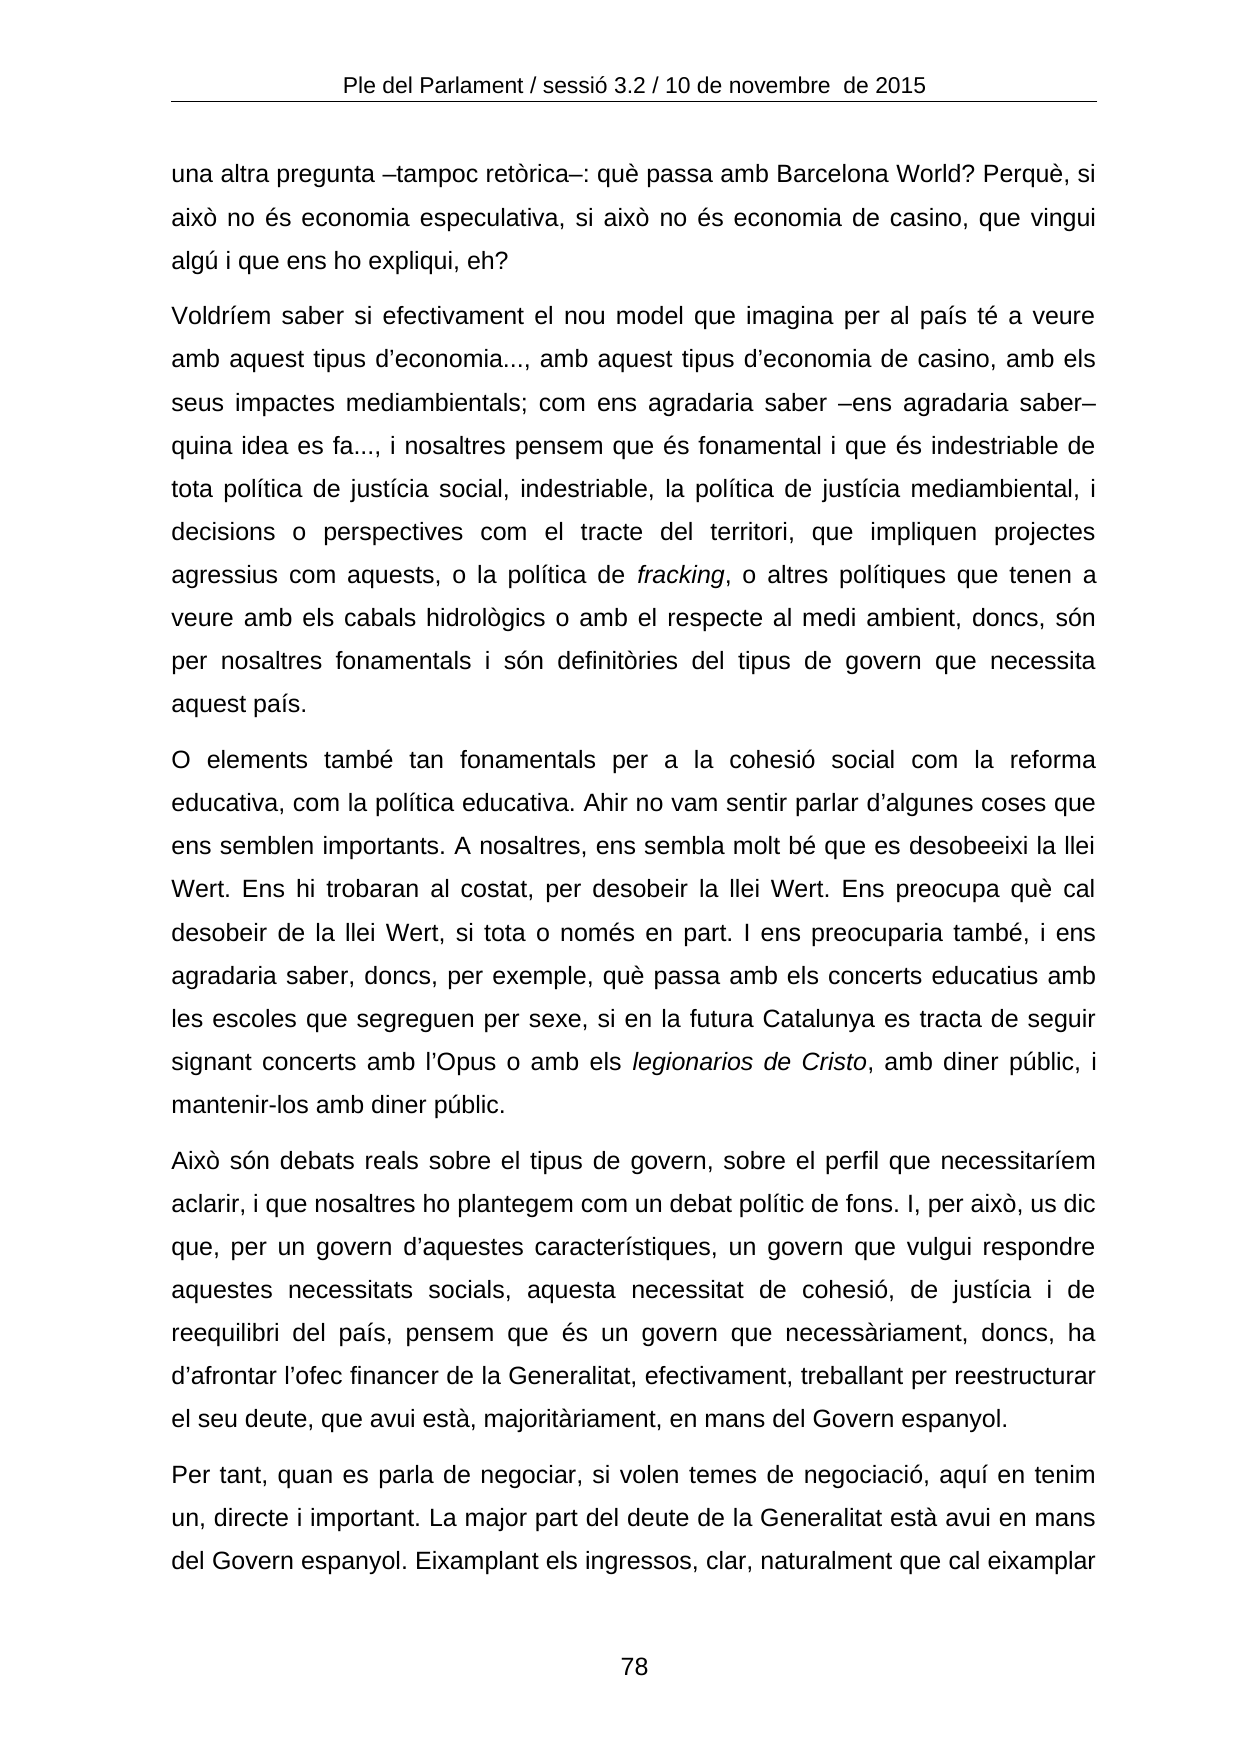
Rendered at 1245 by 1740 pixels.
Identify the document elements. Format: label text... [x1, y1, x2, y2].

text Això són debats reals sobre el tipus de govern, sobre el perfil que necessitaríem aclarir, i que nosaltres ho plantegem com un debat polític de fons. I, per això, us dic que, per un govern d’aquestes característiques, un govern que vulgui respondre aquestes necessitats socials, aquesta necessitat de cohesió, de justícia i de reequilibri del país, pensem que és un govern que necessàriament, doncs, ha d’afrontar l’ofec financer de la Generalitat, efectivament, treballant per reestructurar el seu deute, que avui està, majoritàriament, en mans del Govern espanyol. [171, 1146, 1097, 1433]
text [171, 1460, 1097, 1575]
text Voldríem saber si efectivament el nou model que imagina per al país té a veure amb aquest tipus d’economia..., amb aquest tipus d’economia de casino, amb els seus impactes mediambientals; com ens agradaria saber –ens agradaria saber– quina idea es fa..., i nosaltres pensem que és fonamental i que és indestriable de tota política de justícia social, indestriable, la política de justícia mediambiental, i decisions o perspectives com el tracte del territori, que impliquen projectes agressius com aquests, o la política de fracking, o altres polítiques que tenen a veure amb els cabals hidrològics o amb el respecte al medi ambient, doncs, són per nosaltres fonamentals i són definitòries del tipus de govern que necessita aquest país. [171, 301, 1097, 718]
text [171, 159, 1097, 274]
text O elements també tan fonamentals per a la cohesió social com la reforma educativa, com la política educativa. Ahir no vam sentir parlar d’algunes coses que ens semblen importants. A nosaltres, ens sembla molt bé que es desobeeixi la llei Wert. Ens hi trobaran al costat, per desobeir la llei Wert. Ens preocupa què cal desobeir de la llei Wert, si tota o només en part. I ens preocuparia també, i ens agradaria saber, doncs, per exemple, què passa amb els concerts educatius amb les escoles que segreguen per sexe, si en la futura Catalunya es tracta de seguir signant concerts amb l’Opus o amb els legionarios de Cristo, amb diner públic, i mantenir-los amb diner públic. [171, 745, 1097, 1119]
